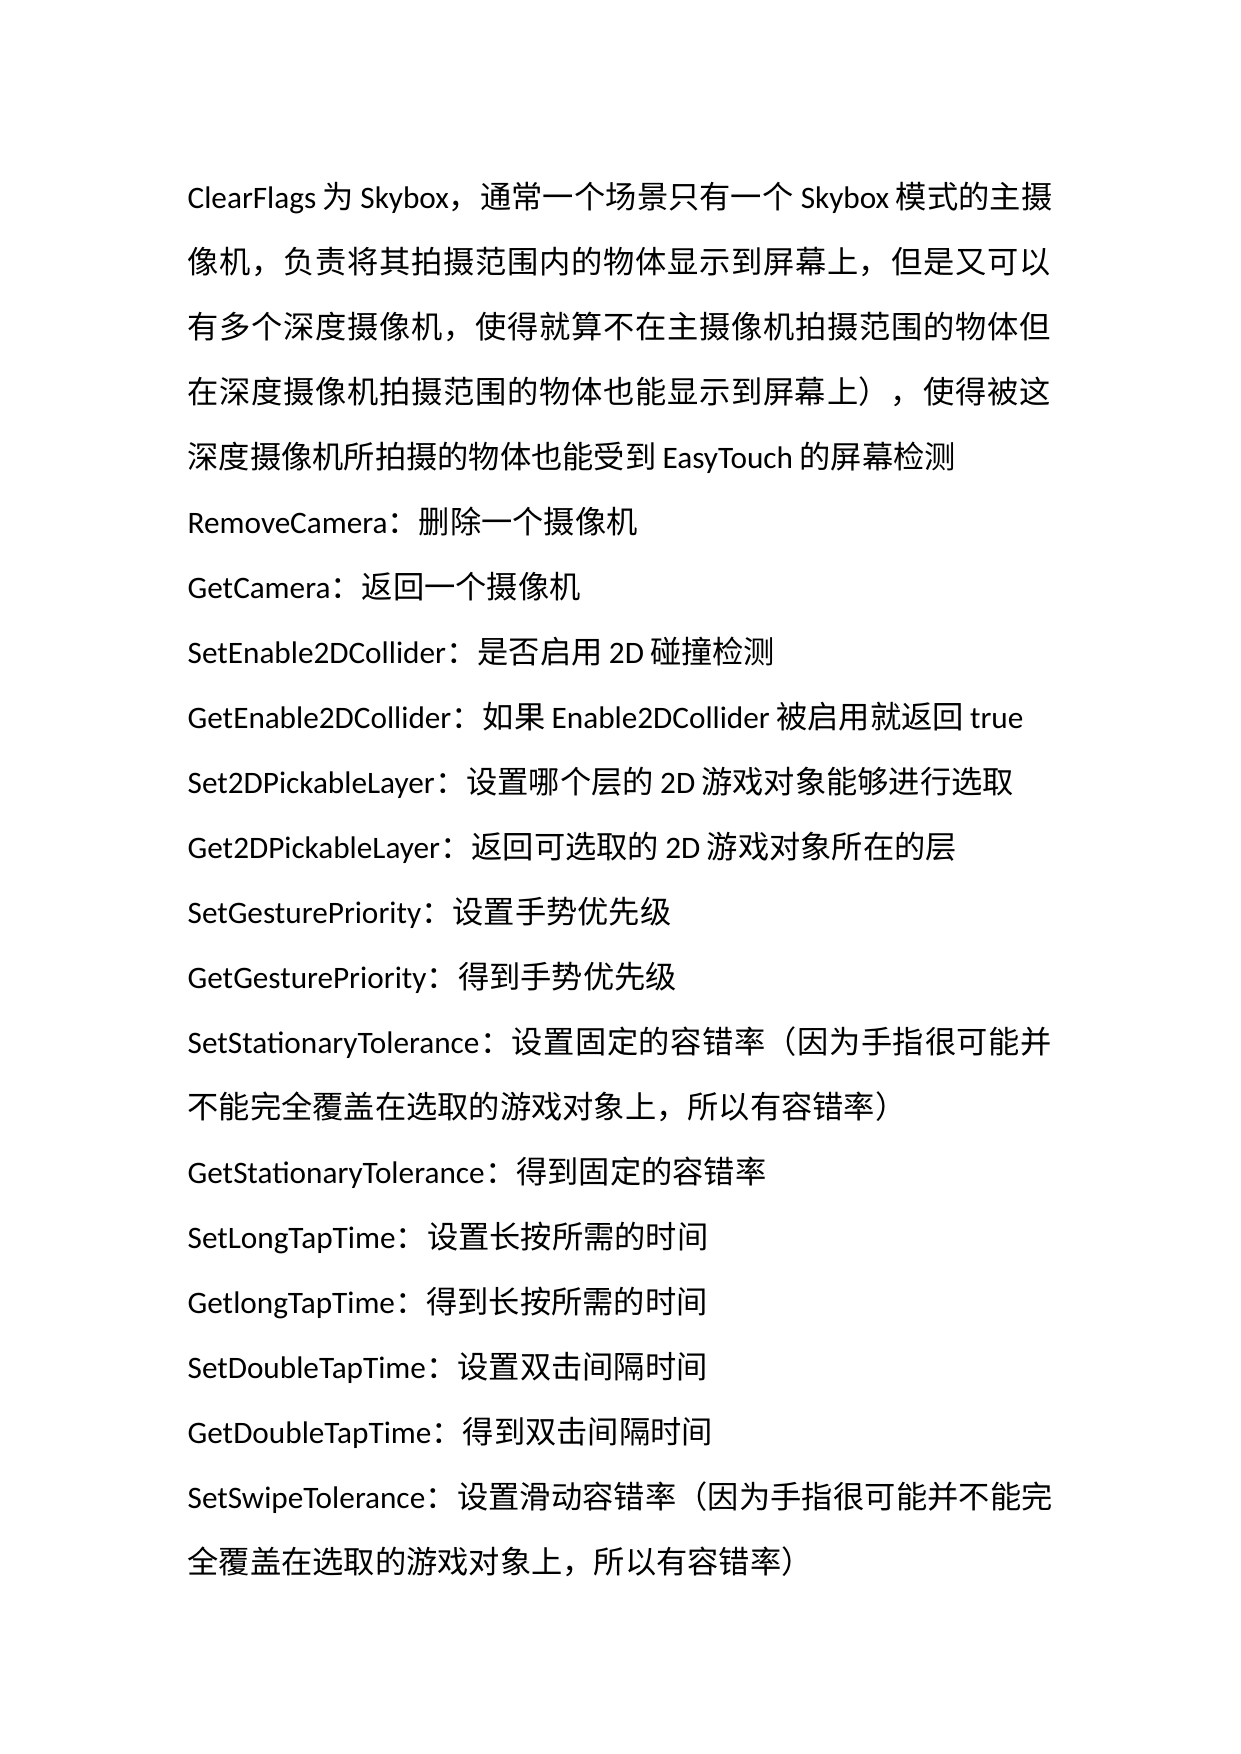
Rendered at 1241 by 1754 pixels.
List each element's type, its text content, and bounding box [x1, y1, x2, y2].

text GetDoubleTapTime：得到双击间隔时间 [187, 1397, 1053, 1462]
text GetCamera：返回一个摄像机 [187, 552, 1053, 617]
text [187, 162, 1053, 487]
text Set2DPickableLayer：设置哪个层的2D游戏对象能够进行选取 [187, 747, 1053, 812]
text SetGesturePriority：设置手势优先级 [187, 877, 1053, 942]
text RemoveCamera：删除一个摄像机 [187, 487, 1053, 552]
text GetEnable2DCollider：如果Enable2DCollider被启用就返回true [187, 682, 1053, 747]
text SetEnable2DCollider：是否启用2D碰撞检测 [187, 617, 1053, 682]
text SetLongTapTime：设置长按所需的时间 [187, 1202, 1053, 1267]
text Get2DPickableLayer：返回可选取的2D游戏对象所在的层 [187, 812, 1053, 877]
text GetGesturePriority：得到手势优先级 [187, 942, 1053, 1007]
text SetDoubleTapTime：设置双击间隔时间 [187, 1332, 1053, 1397]
text GetlongTapTime：得到长按所需的时间 [187, 1267, 1053, 1332]
text SetSwipeTolerance：设置滑动容错率（因为手指很可能并不能完全覆盖在选取的游戏对象上，所以有容错率） [187, 1462, 1053, 1592]
text SetStationaryTolerance：设置固定的容错率（因为手指很可能并不能完全覆盖在选取的游戏对象上，所以有容错率） [187, 1007, 1053, 1137]
text GetStationaryTolerance：得到固定的容错率 [187, 1137, 1053, 1202]
